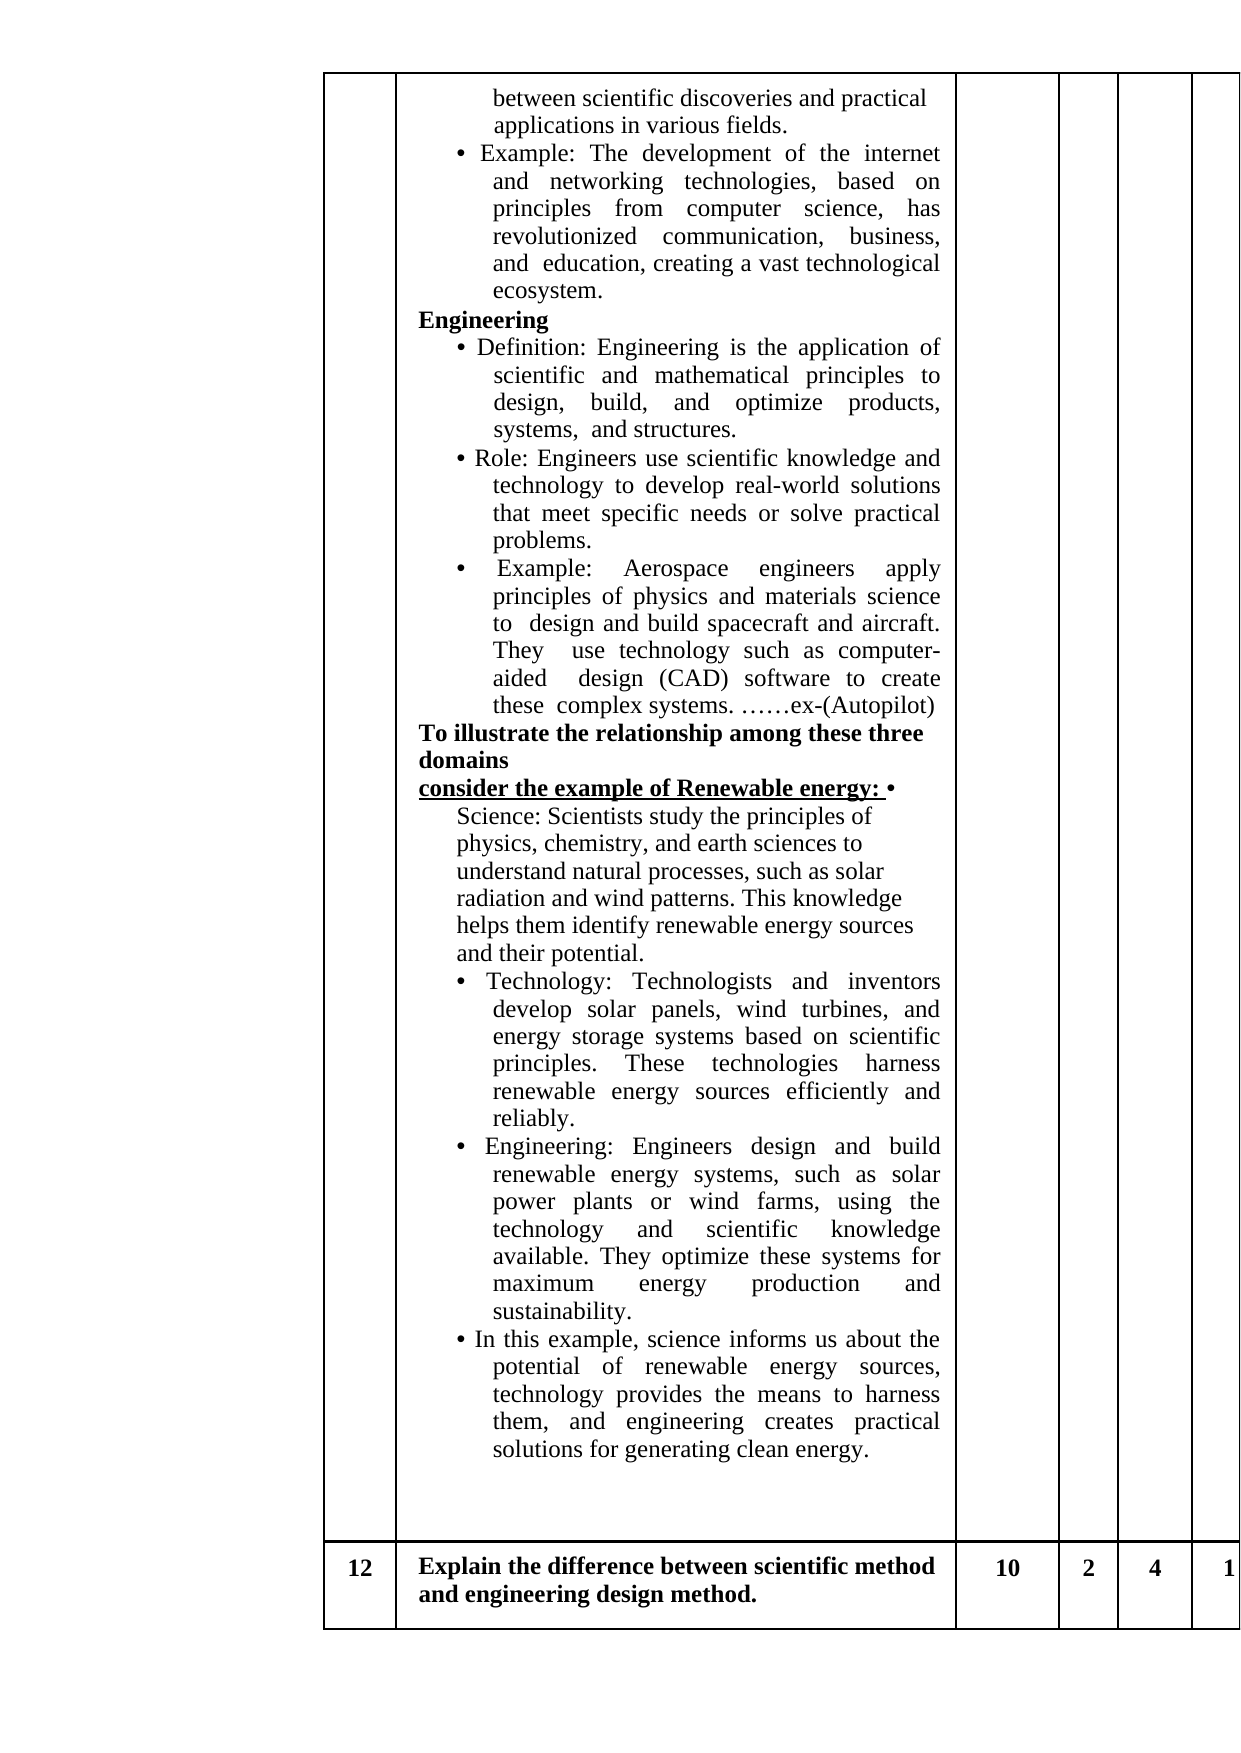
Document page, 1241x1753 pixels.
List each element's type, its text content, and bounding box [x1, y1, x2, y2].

table_header [1193, 74, 1239, 1540]
table_cell 2 [1060, 1543, 1117, 1628]
table_cell 4 [1119, 1543, 1191, 1628]
table_cell 12 [325, 1543, 395, 1628]
table_cell 10 [957, 1543, 1058, 1628]
table_cell Explain the difference between scientific method and engineering design method. [397, 1543, 955, 1628]
table_header [1060, 74, 1117, 1540]
table_header between scientific discoveries and practical applications in various fields. • Example: The development of the internet and networking technologies, based on principles from computer science, has revolutionized communication, business, and education, creating a vast technological ecosystem. Engineering • Definition: Engineering is the application of scientific and mathematical principles to design, build, and optimize products, systems, and structures. • Role: Engineers use scientific knowledge and technology to develop real-world solutions that meet specific needs or solve practical problems. • Example: Aerospace engineers apply principles of physics and materials science to design and build spacecraft and aircraft. They use technology such as computer-aided design (CAD) software to create these complex systems. ……ex-(Autopilot) To illustrate the relationship among these three domains consider the example of Renewable energy: • Science: Scientists study the principles of physics, chemistry, and earth sciences to understand natural processes, such as solar radiation and wind patterns. This knowledge helps them identify renewable energy sources and their potential. • Technology: Technologists and inventors develop solar panels, wind turbines, and energy storage systems based on scientific principles. These technologies harness renewable energy sources efficiently and reliably. • Engineering: Engineers design and build renewable energy systems, such as solar power plants or wind farms, using the technology and scientific knowledge available. They optimize these systems for maximum energy production and sustainability. • In this example, science informs us about the potential of renewable energy sources, technology provides the means to harness them, and engineering creates practical solutions for generating clean energy. [397, 74, 955, 1540]
table_header [957, 74, 1058, 1540]
table_cell 1 [1193, 1543, 1239, 1628]
table_header [325, 74, 395, 1540]
table_header [1119, 74, 1191, 1540]
